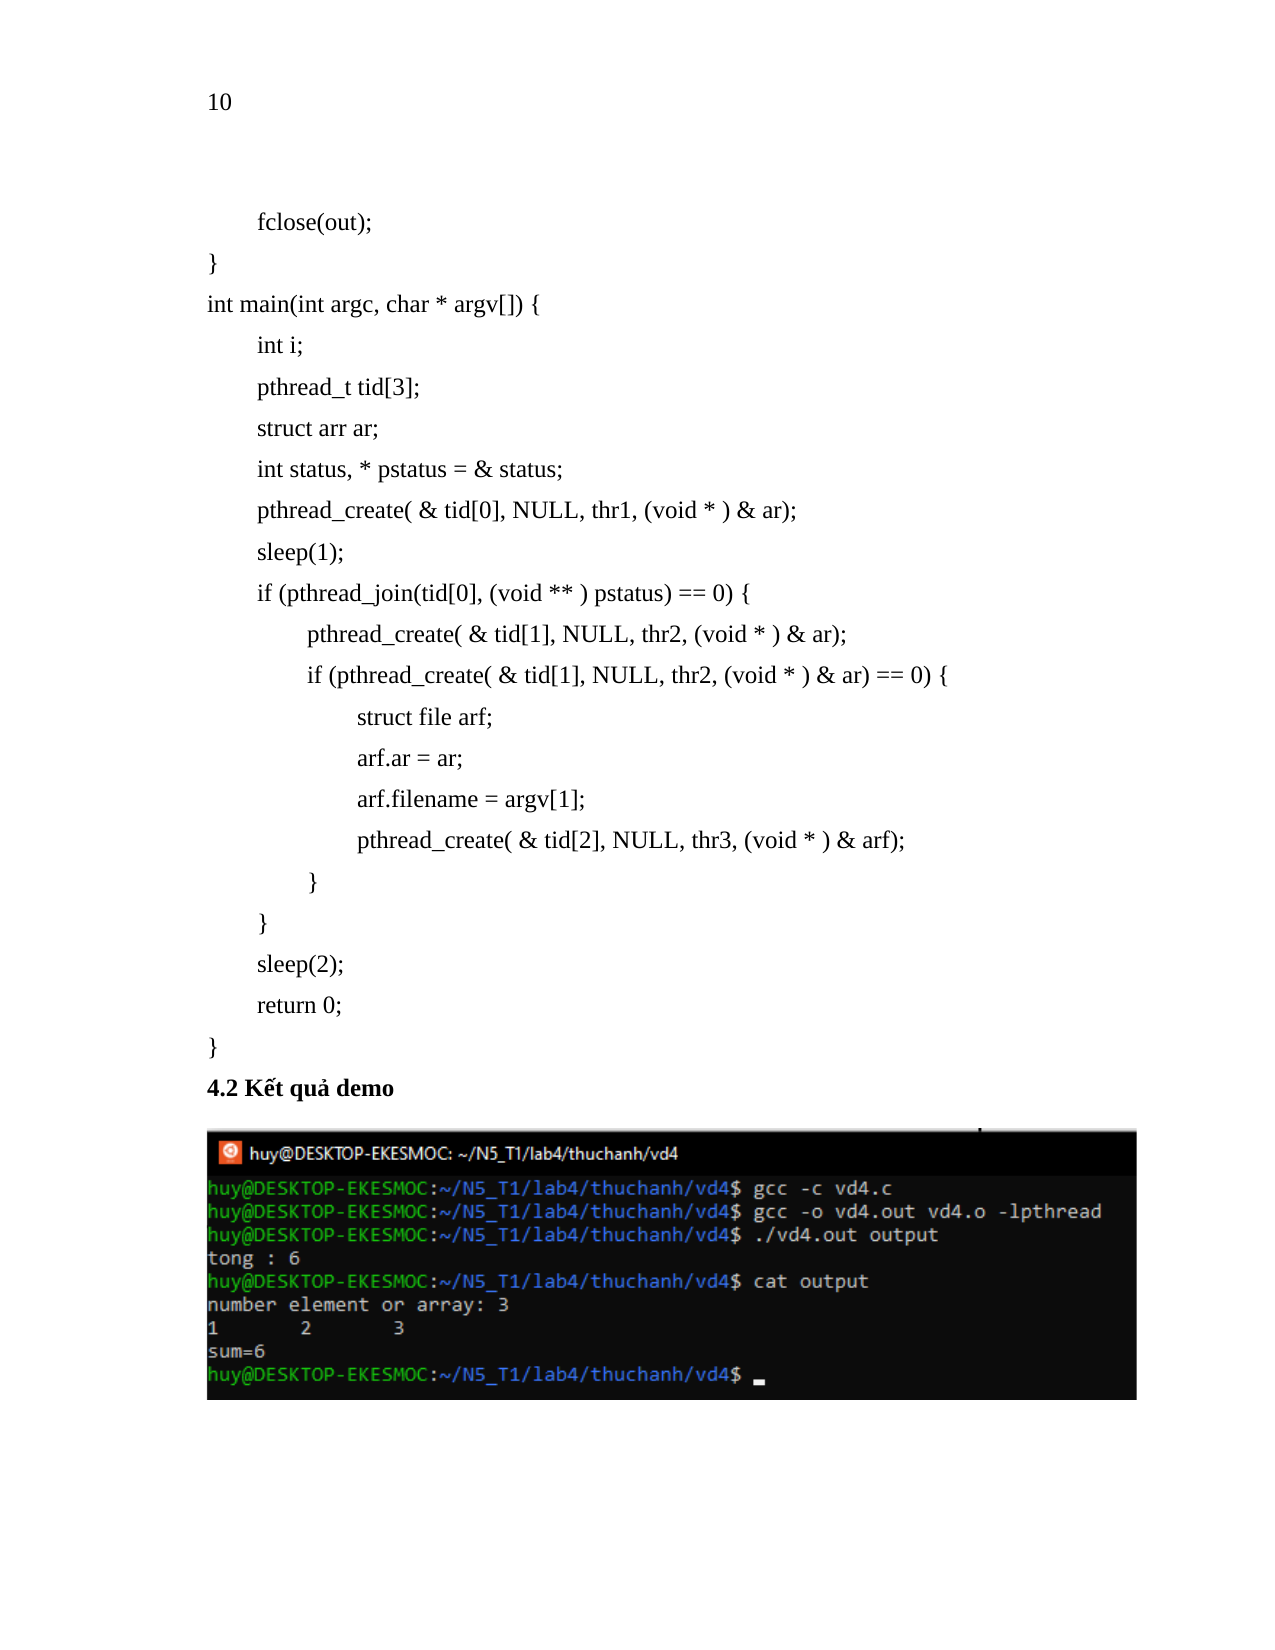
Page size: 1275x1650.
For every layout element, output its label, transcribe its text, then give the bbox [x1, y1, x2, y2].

text return 0; [207, 991, 1157, 1019]
text } [207, 248, 1157, 277]
subtitle 4.2 Kết quả demo [207, 1073, 1157, 1102]
text } [207, 908, 1157, 937]
text struct arr ar; [207, 413, 1157, 442]
text int i; [207, 331, 1157, 359]
text pthread_create( & tid[2], NULL, thr3, (void * ) & arf); [207, 826, 1157, 854]
text } [207, 1032, 1157, 1061]
text pthread_create( & tid[0], NULL, thr1, (void * ) & ar); [207, 496, 1157, 524]
text struct file arf; [207, 702, 1157, 731]
text fclose(out); [207, 207, 1157, 236]
text sleep(2); [207, 949, 1157, 978]
text int main(int argc, char * argv[]) { [207, 289, 1157, 318]
text if (pthread_create( & tid[1], NULL, thr2, (void * ) & ar) == 0) { [207, 661, 1157, 689]
text arf.ar = ar; [207, 743, 1157, 772]
text arf.filename = argv[1]; [207, 784, 1157, 813]
text pthread_t tid[3]; [207, 372, 1157, 401]
text sleep(1); [207, 537, 1157, 566]
text pthread_create( & tid[1], NULL, thr2, (void * ) & ar); [207, 619, 1157, 648]
text } [207, 867, 1157, 896]
text if (pthread_join(tid[0], (void ** ) pstatus) == 0) { [207, 578, 1157, 607]
text int status, * pstatus = & status; [207, 454, 1157, 483]
picture [206, 1128, 1137, 1400]
